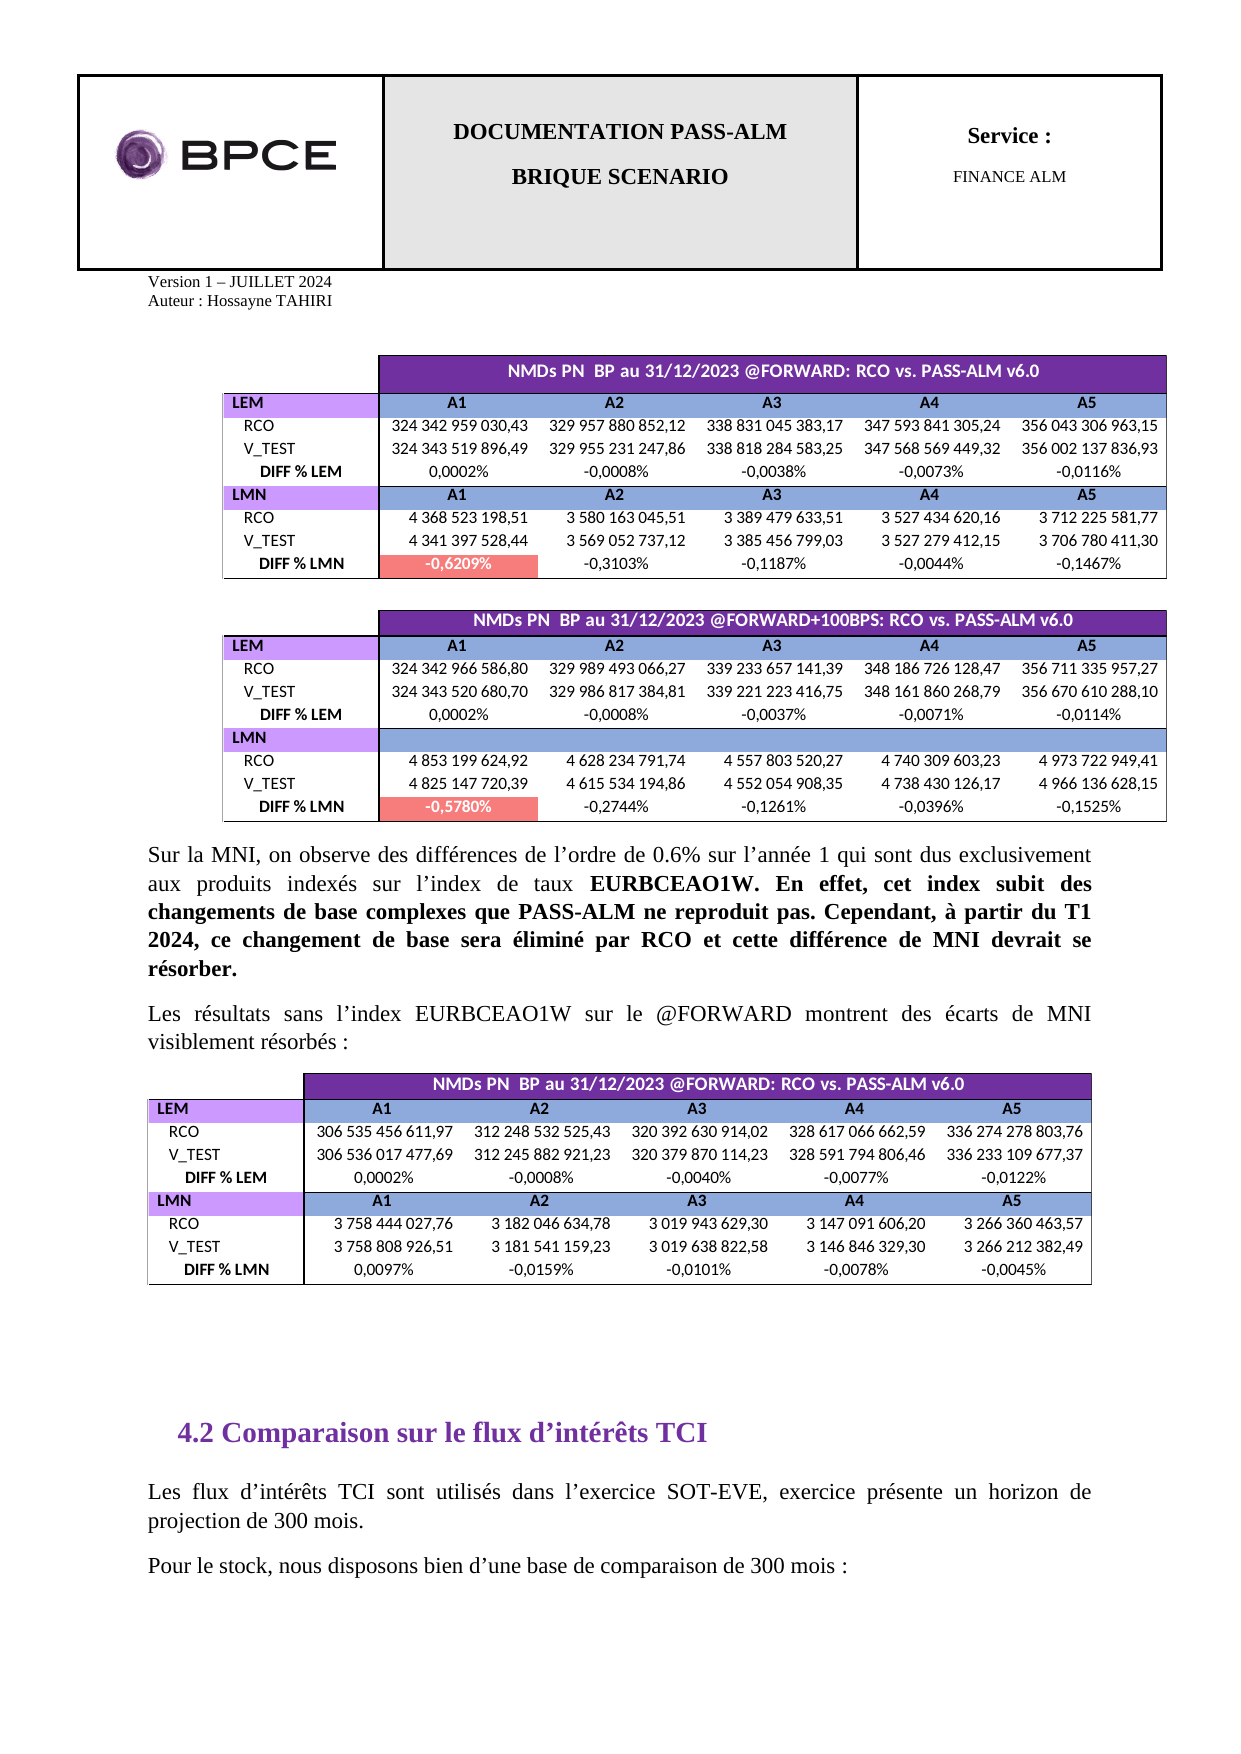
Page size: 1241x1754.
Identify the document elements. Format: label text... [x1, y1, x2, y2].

picture [105, 115, 357, 192]
text Les flux d’intérêts TCI sont utilisés dans l’exercice SOT-EVE, exercice présente un horizon de projection de 300 mois. [148, 1478, 1093, 1533]
text Pour le stock, nous disposons bien d’une base de comparaison de 300 mois : [148, 1552, 1093, 1578]
text Sur la MNI, on observe des différences de l’ordre de 0.6% sur l’année 1 qui sont dus exclusivement aux produits indexés sur l’index de taux EURBCEAO1W. En effet, cet index subit des changements de base complexes que PASS-ALM ne reproduit pas. Cependant, à partir du T1 2024, ce changement de base sera éliminé par RCO et cette différence de MNI devrait se résorber. [148, 841, 1093, 981]
text Les résultats sans l’index EURBCEAO1W sur le @FORWARD montrent des écarts de MNI visiblement résorbés : [148, 1000, 1093, 1055]
subtitle 4.2 Comparaison sur le flux d’intérêts TCI [148, 1416, 1093, 1449]
